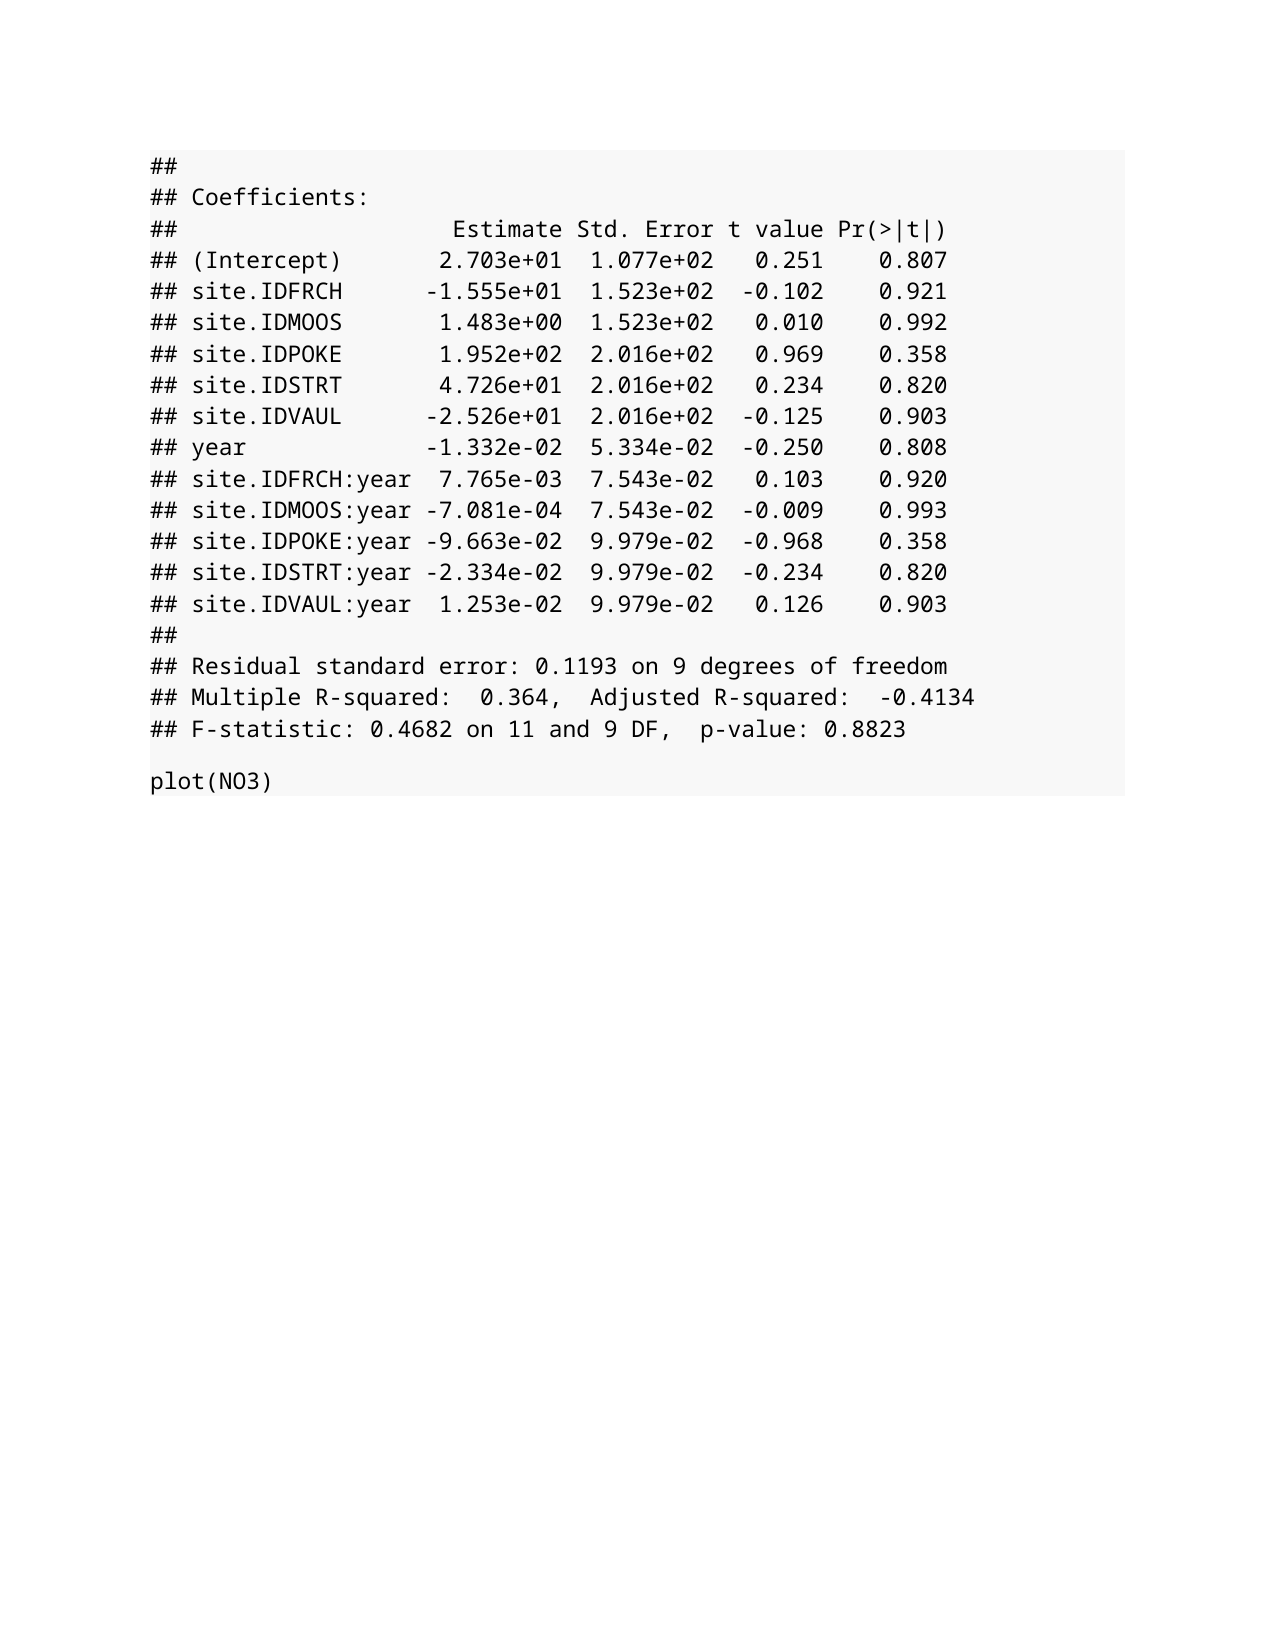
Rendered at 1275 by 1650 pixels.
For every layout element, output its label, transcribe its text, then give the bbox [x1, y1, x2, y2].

text plot(NO3) [150, 764, 1125, 796]
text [150, 150, 1125, 744]
